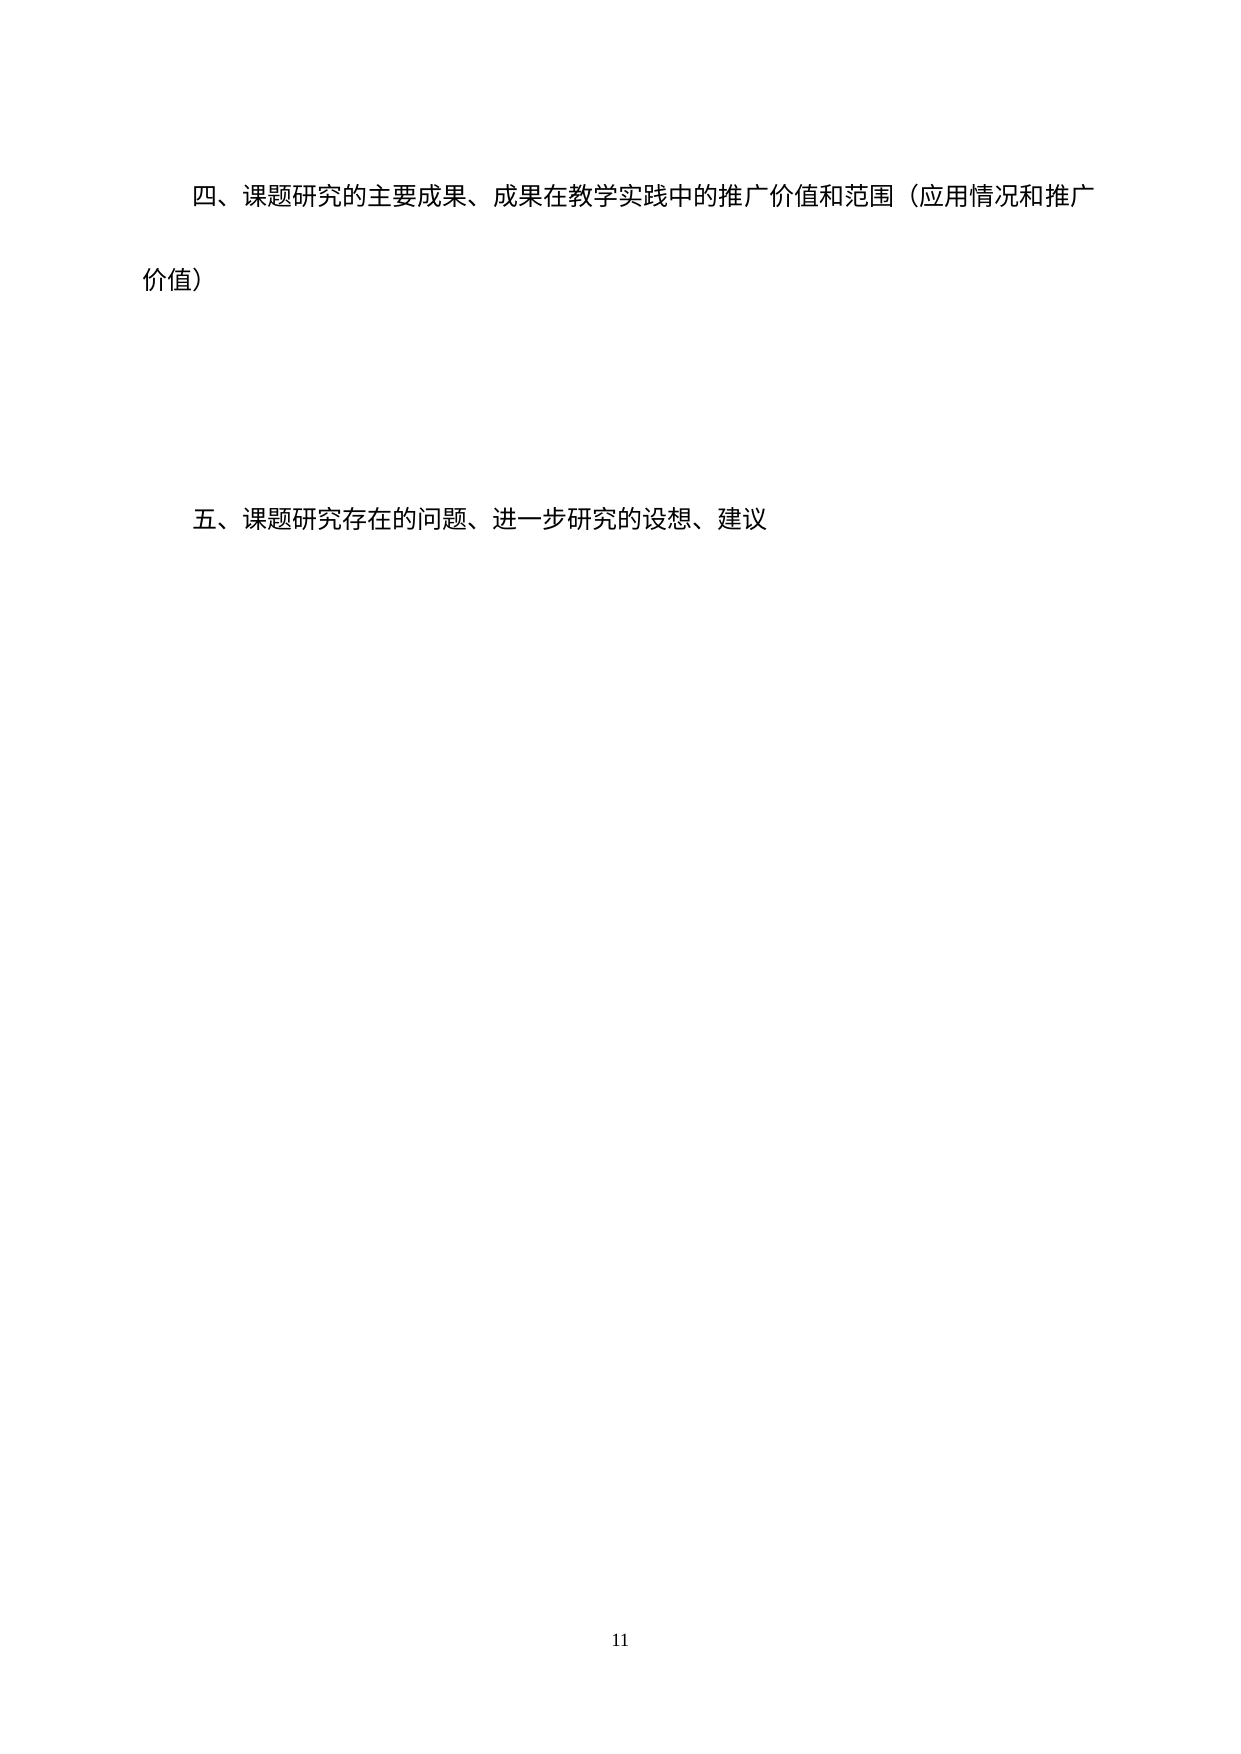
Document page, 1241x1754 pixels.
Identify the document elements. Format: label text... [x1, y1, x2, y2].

text 四、课题研究的主要成果、成果在教学实践中的推广价值和范围（应用情况和推广价值） [142, 162, 1098, 311]
text 五、课题研究存在的问题、进一步研究的设想、建议 [142, 485, 1098, 550]
